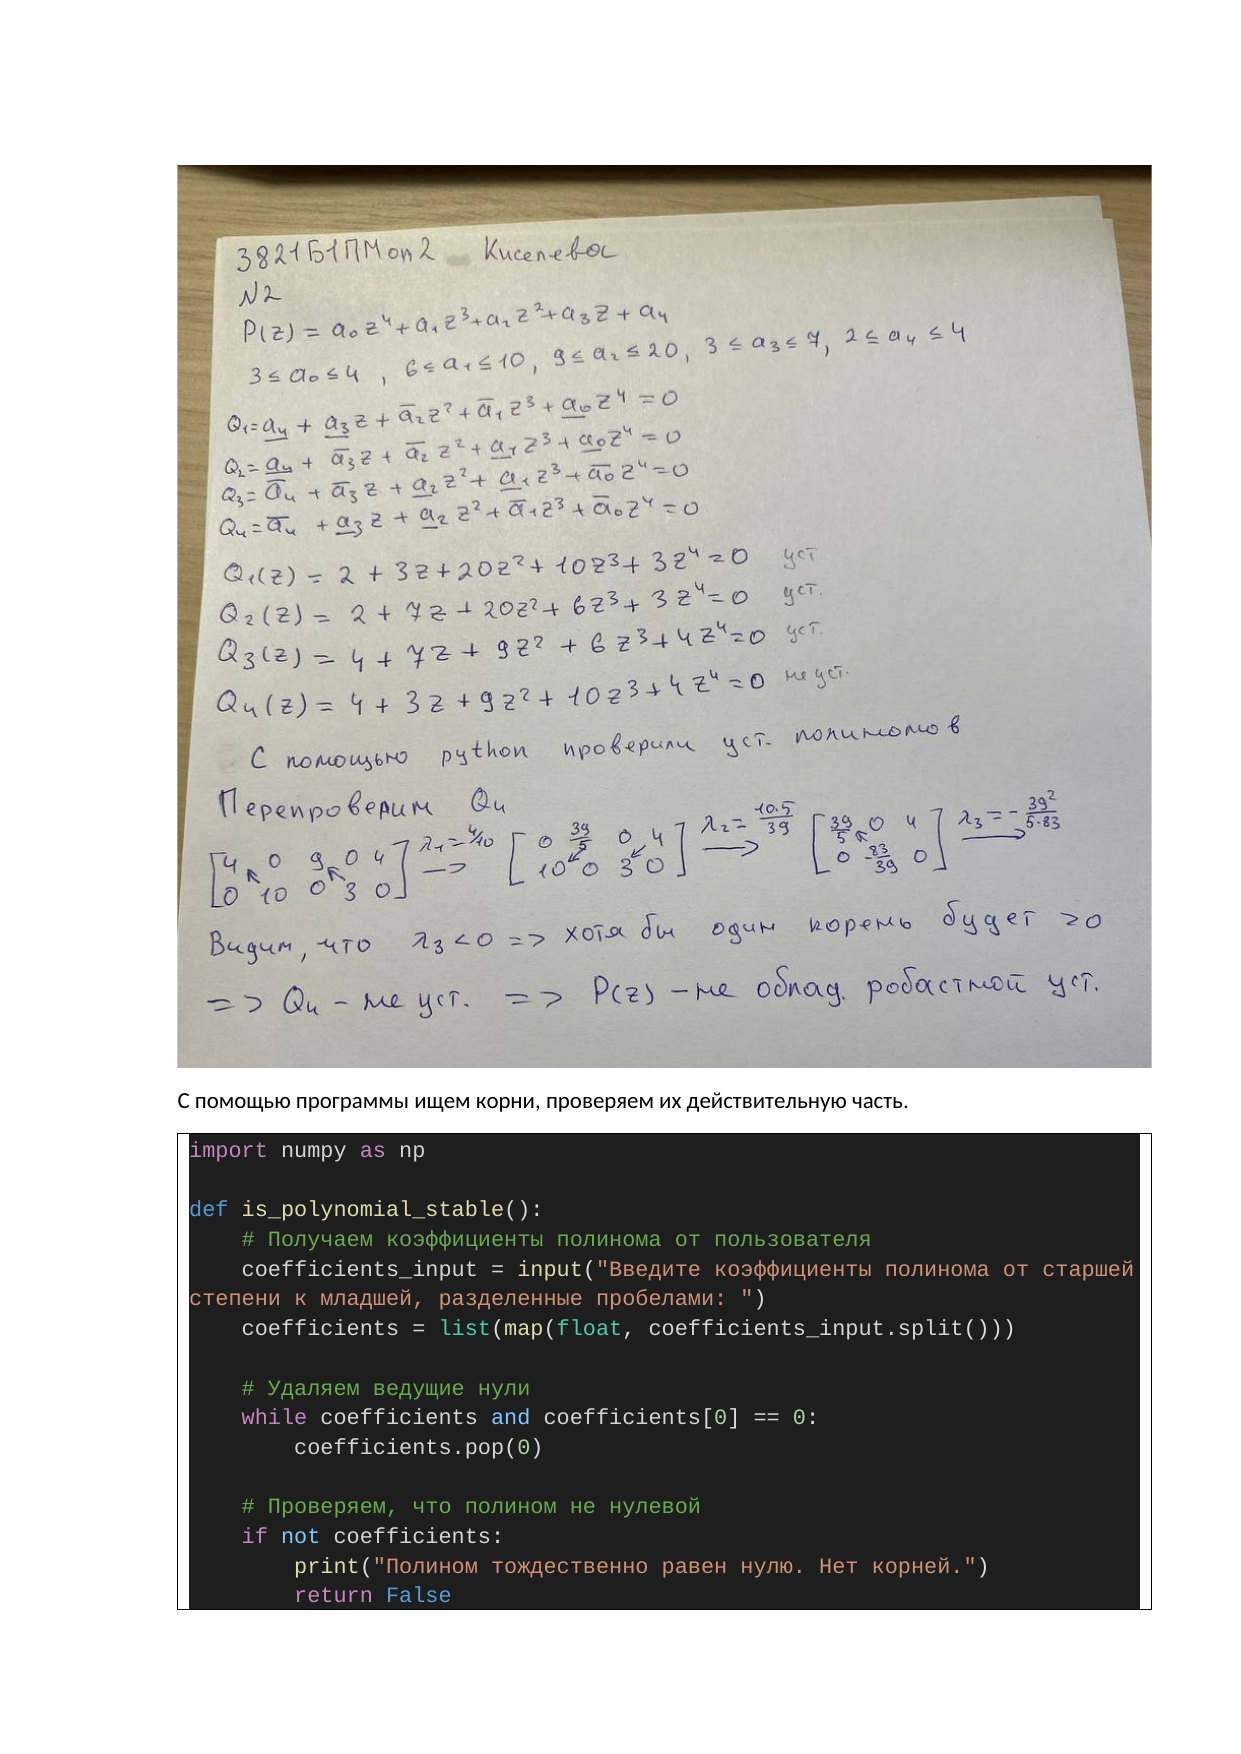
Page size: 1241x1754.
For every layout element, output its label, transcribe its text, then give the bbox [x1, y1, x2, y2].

picture [177, 165, 1152, 1068]
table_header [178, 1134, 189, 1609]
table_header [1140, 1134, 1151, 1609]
text С помощью программы ищем корни, проверяем их действительную часть. [177, 1086, 1152, 1114]
